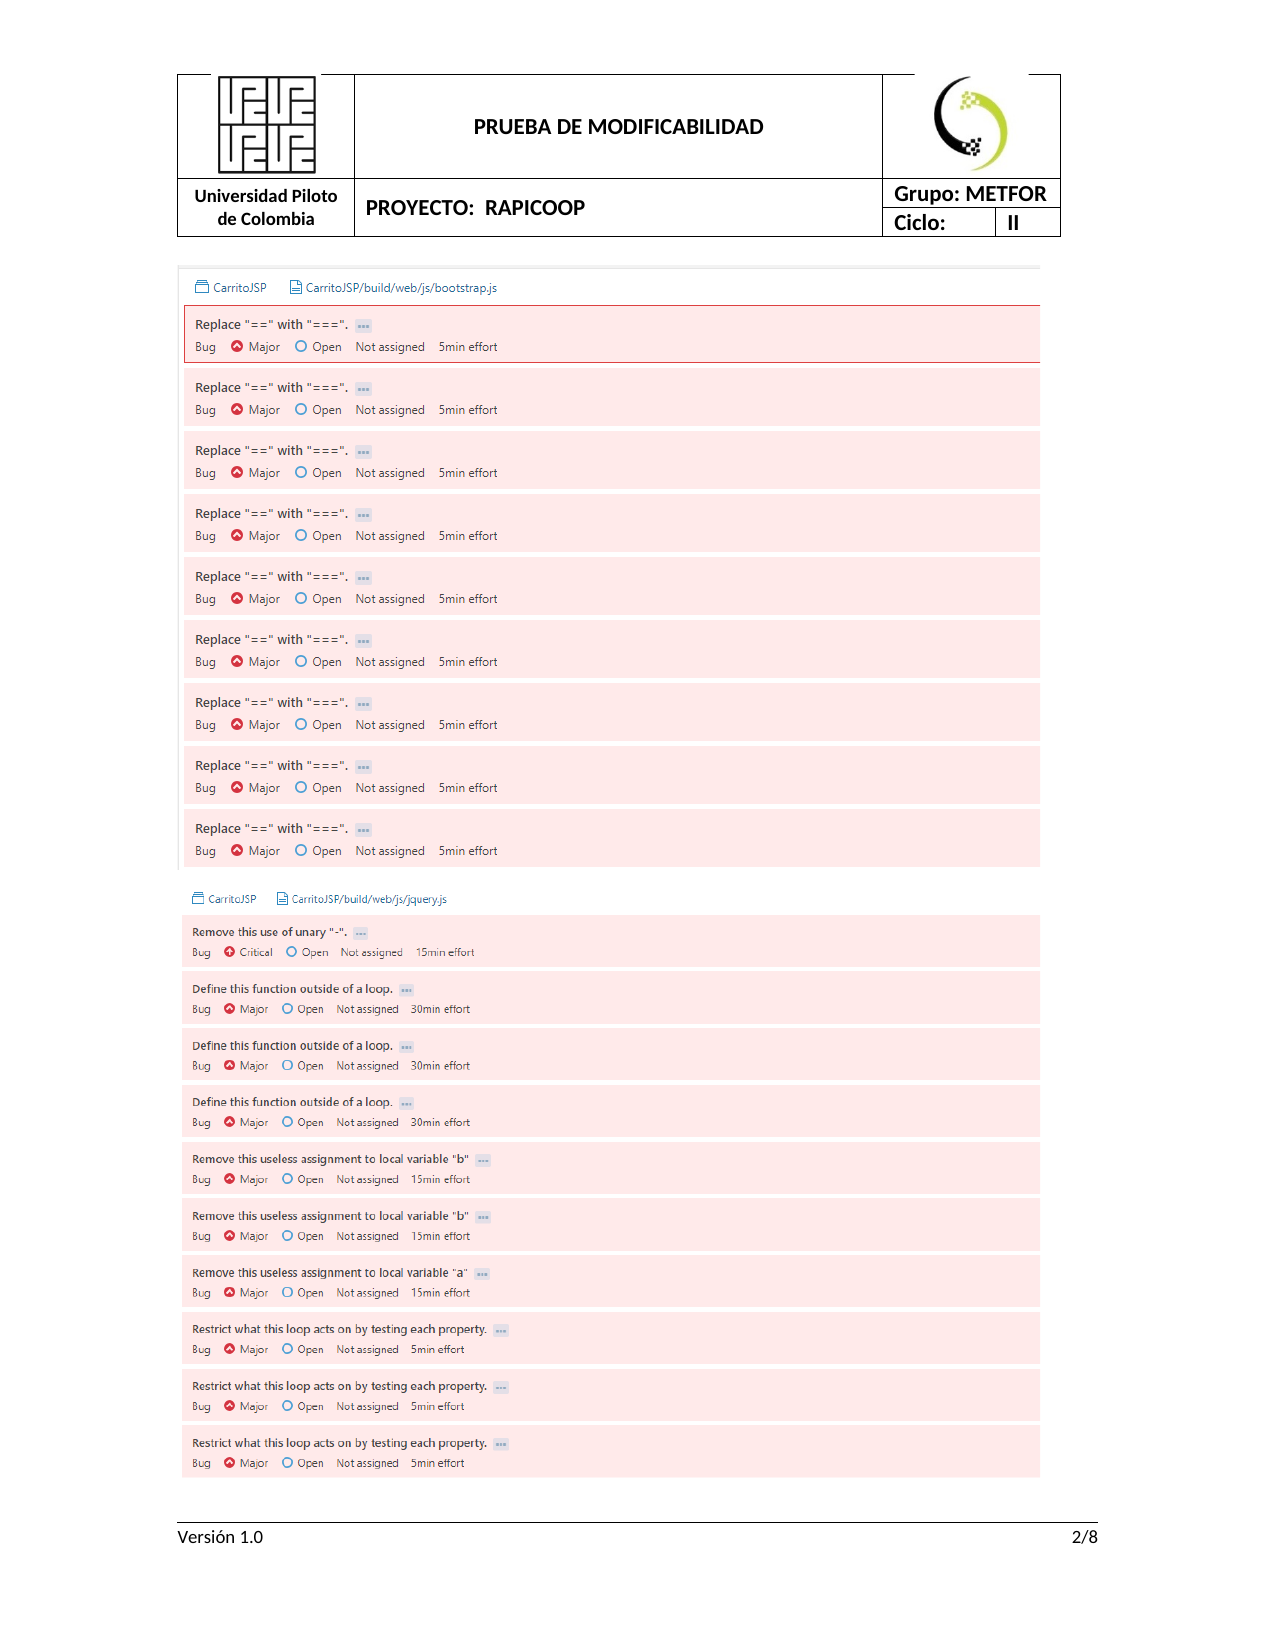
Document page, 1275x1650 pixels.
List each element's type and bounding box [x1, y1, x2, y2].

picture [177, 265, 1041, 870]
picture [177, 888, 1041, 1478]
picture [914, 74, 1029, 178]
picture [211, 74, 322, 175]
